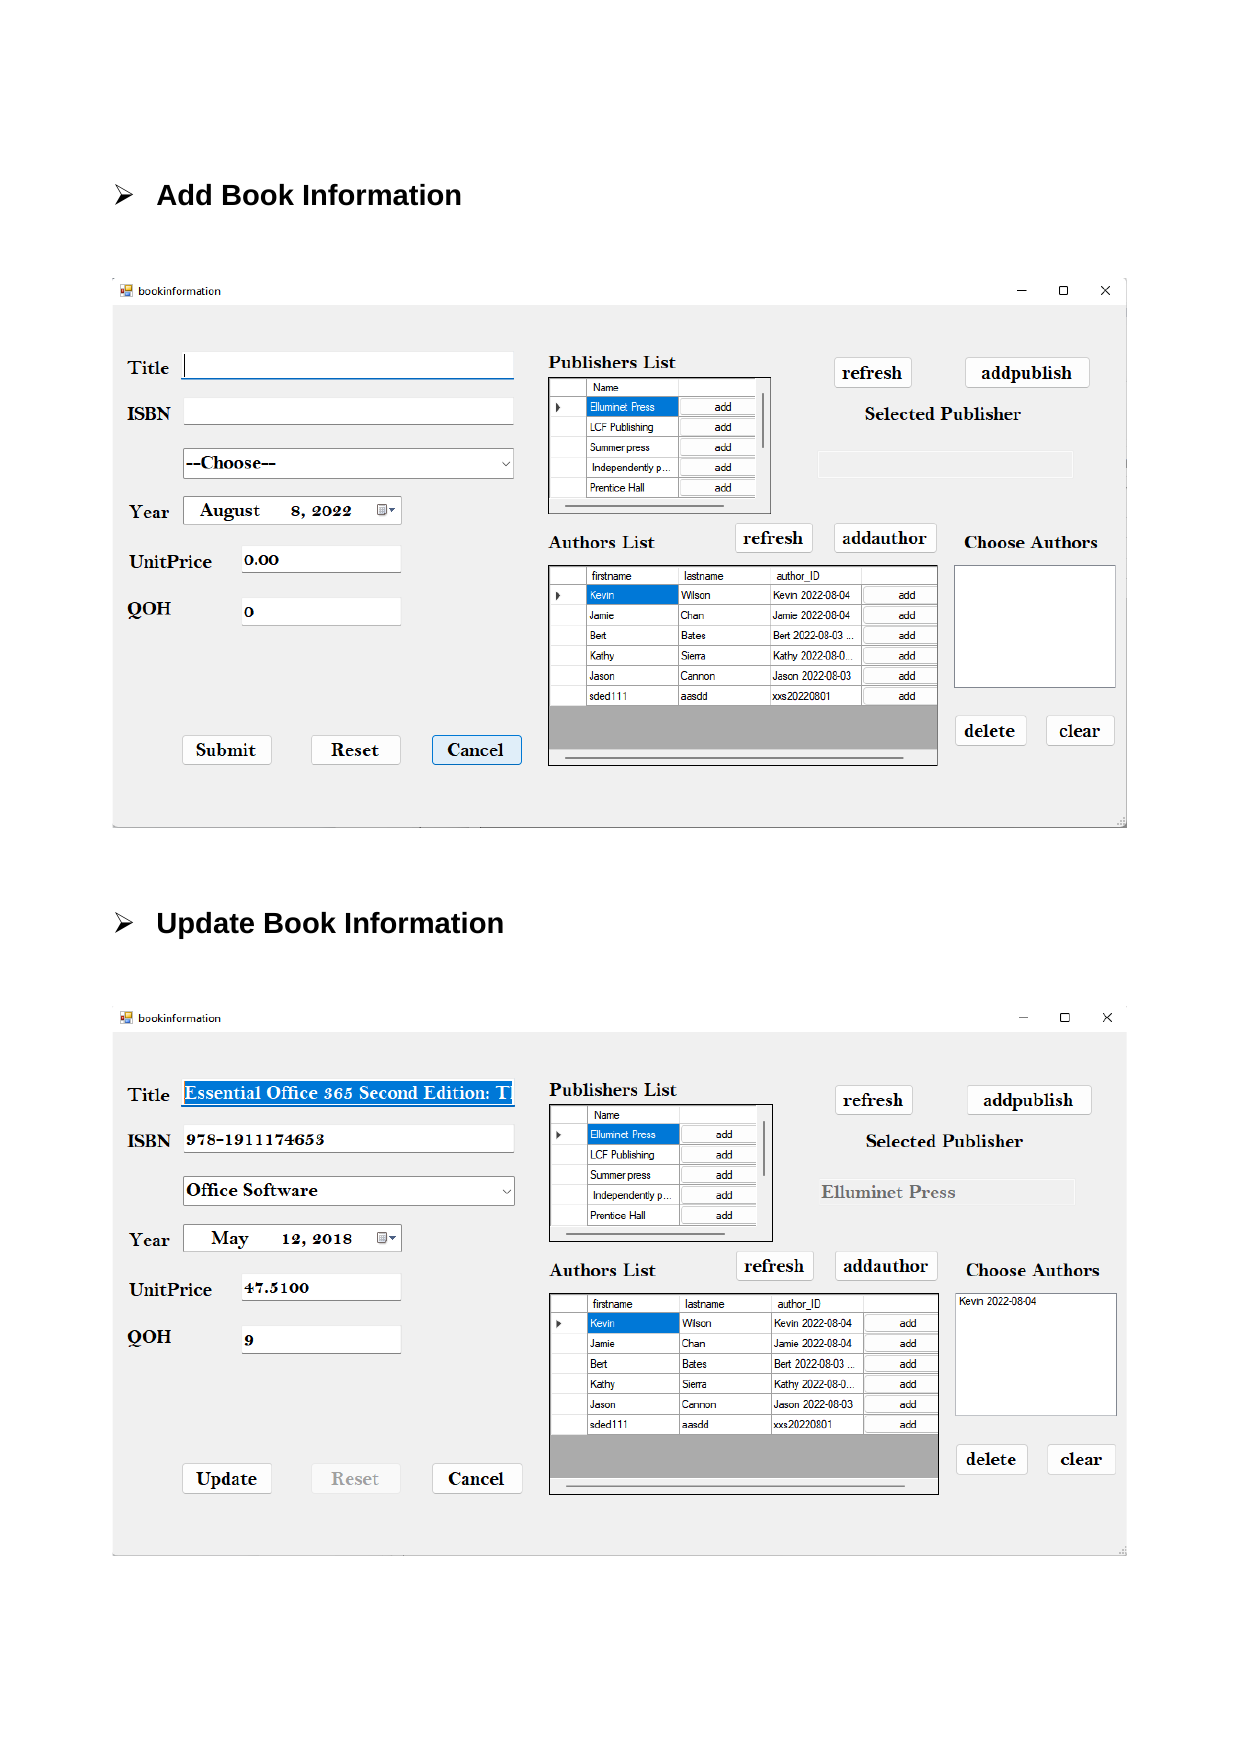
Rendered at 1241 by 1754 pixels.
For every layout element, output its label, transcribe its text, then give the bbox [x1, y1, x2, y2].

subtitle Update Book Information [112, 890, 1128, 955]
picture [112, 1006, 1127, 1556]
picture [112, 278, 1127, 828]
subtitle Add Book Information [112, 162, 1128, 227]
